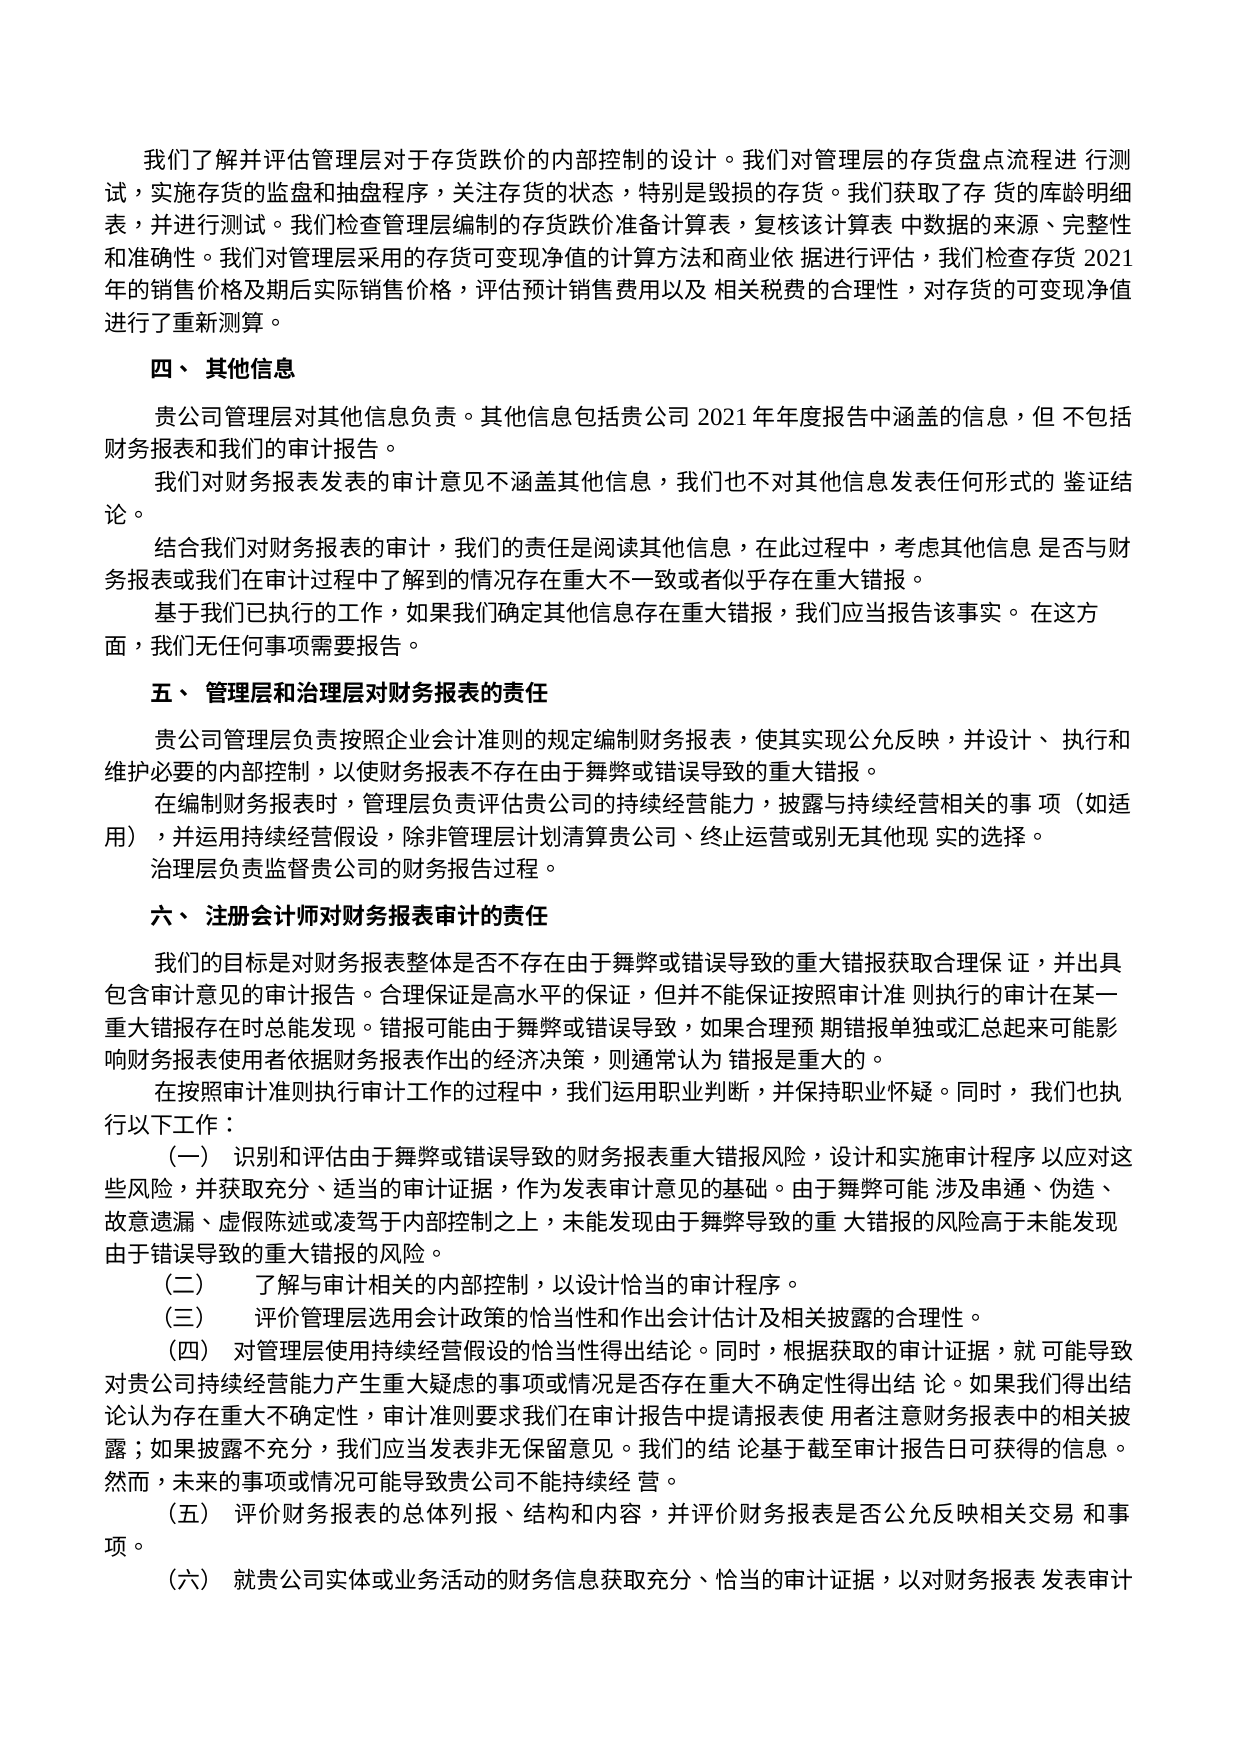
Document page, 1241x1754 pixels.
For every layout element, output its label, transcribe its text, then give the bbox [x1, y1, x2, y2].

text 治理层负责监督贵公司的财务报告过程。 [104, 851, 1133, 884]
subtitle 五、 管理层和治理层对财务报表的责任 [104, 675, 1133, 708]
text 在编制财务报表时，管理层负责评估贵公司的持续经营能力，披露与持续经营相关的事 项（如适用），并运用持续经营假设，除非管理层计划清算贵公司、终止运营或别无其他现 实的选择。 [104, 787, 1133, 851]
text 我们的目标是对财务报表整体是否不存在由于舞弊或错误导致的重大错报获取合理保 证，并出具包含审计意见的审计报告。合理保证是高水平的保证，但并不能保证按照审计准 则执行的审计在某一重大错报存在时总能发现。错报可能由于舞弊或错误导致，如果合理预 期错报单独或汇总起来可能影响财务报表使用者依据财务报表作出的经济决策，则通常认为 错报是重大的。 [104, 945, 1133, 1075]
text 结合我们对财务报表的审计，我们的责任是阅读其他信息，在此过程中，考虑其他信息 是否与财务报表或我们在审计过程中了解到的情况存在重大不一致或者似乎存在重大错报。 [104, 530, 1133, 595]
text 我们了解并评估管理层对于存货跌价的内部控制的设计。我们对管理层的存货盘点流程进 行测试，实施存货的监盘和抽盘程序，关注存货的状态，特别是毁损的存货。我们获取了存 货的库龄明细表，并进行测试。我们检查管理层编制的存货跌价准备计算表，复核该计算表 中数据的来源、完整性和准确性。我们对管理层采用的存货可变现净值的计算方法和商业依 据进行评估，我们检查存货2021年的销售价格及期后实际销售价格，评估预计销售费用以及 相关税费的合理性，对存货的可变现净值进行了重新测算。 [104, 143, 1133, 337]
text （二） 了解与审计相关的内部控制，以设计恰当的审计程序。 [104, 1269, 1133, 1301]
text （五） 评价财务报表的总体列报、结构和内容，并评价财务报表是否公允反映相关交易 和事项。 [104, 1497, 1133, 1562]
text 基于我们已执行的工作，如果我们确定其他信息存在重大错报，我们应当报告该事实。 在这方面，我们无任何事项需要报告。 [104, 595, 1133, 661]
text （一） 识别和评估由于舞弊或错误导致的财务报表重大错报风险，设计和实施审计程序 以应对这些风险，并获取充分、适当的审计证据，作为发表审计意见的基础。由于舞弊可能 涉及串通、伪造、故意遗漏、虚假陈述或凌驾于内部控制之上，未能发现由于舞弊导致的重 大错报的风险高于未能发现由于错误导致的重大错报的风险。 [104, 1140, 1133, 1269]
text （三） 评价管理层选用会计政策的恰当性和作出会计估计及相关披露的合理性。 [104, 1301, 1133, 1333]
subtitle 四、 其他信息 [104, 352, 1133, 384]
text 贵公司管理层负责按照企业会计准则的规定编制财务报表，使其实现公允反映，并设计、 执行和维护必要的内部控制，以使财务报表不存在由于舞弊或错误导致的重大错报。 [104, 722, 1133, 787]
subtitle 六、 注册会计师对财务报表审计的责任 [104, 898, 1133, 931]
text 我们对财务报表发表的审计意见不涵盖其他信息，我们也不对其他信息发表任何形式的 鉴证结论。 [104, 464, 1133, 530]
text 贵公司管理层对其他信息负责。其他信息包括贵公司2021年年度报告中涵盖的信息，但 不包括财务报表和我们的审计报告。 [104, 399, 1133, 464]
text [104, 1562, 1133, 1594]
text 在按照审计准则执行审计工作的过程中，我们运用职业判断，并保持职业怀疑。同时， 我们也执行以下工作： [104, 1075, 1133, 1140]
text （四） 对管理层使用持续经营假设的恰当性得出结论。同时，根据获取的审计证据，就 可能导致对贵公司持续经营能力产生重大疑虑的事项或情况是否存在重大不确定性得出结 论。如果我们得出结论认为存在重大不确定性，审计准则要求我们在审计报告中提请报表使 用者注意财务报表中的相关披露；如果披露不充分，我们应当发表非无保留意见。我们的结 论基于截至审计报告日可获得的信息。然而，未来的事项或情况可能导致贵公司不能持续经 营。 [104, 1333, 1133, 1497]
